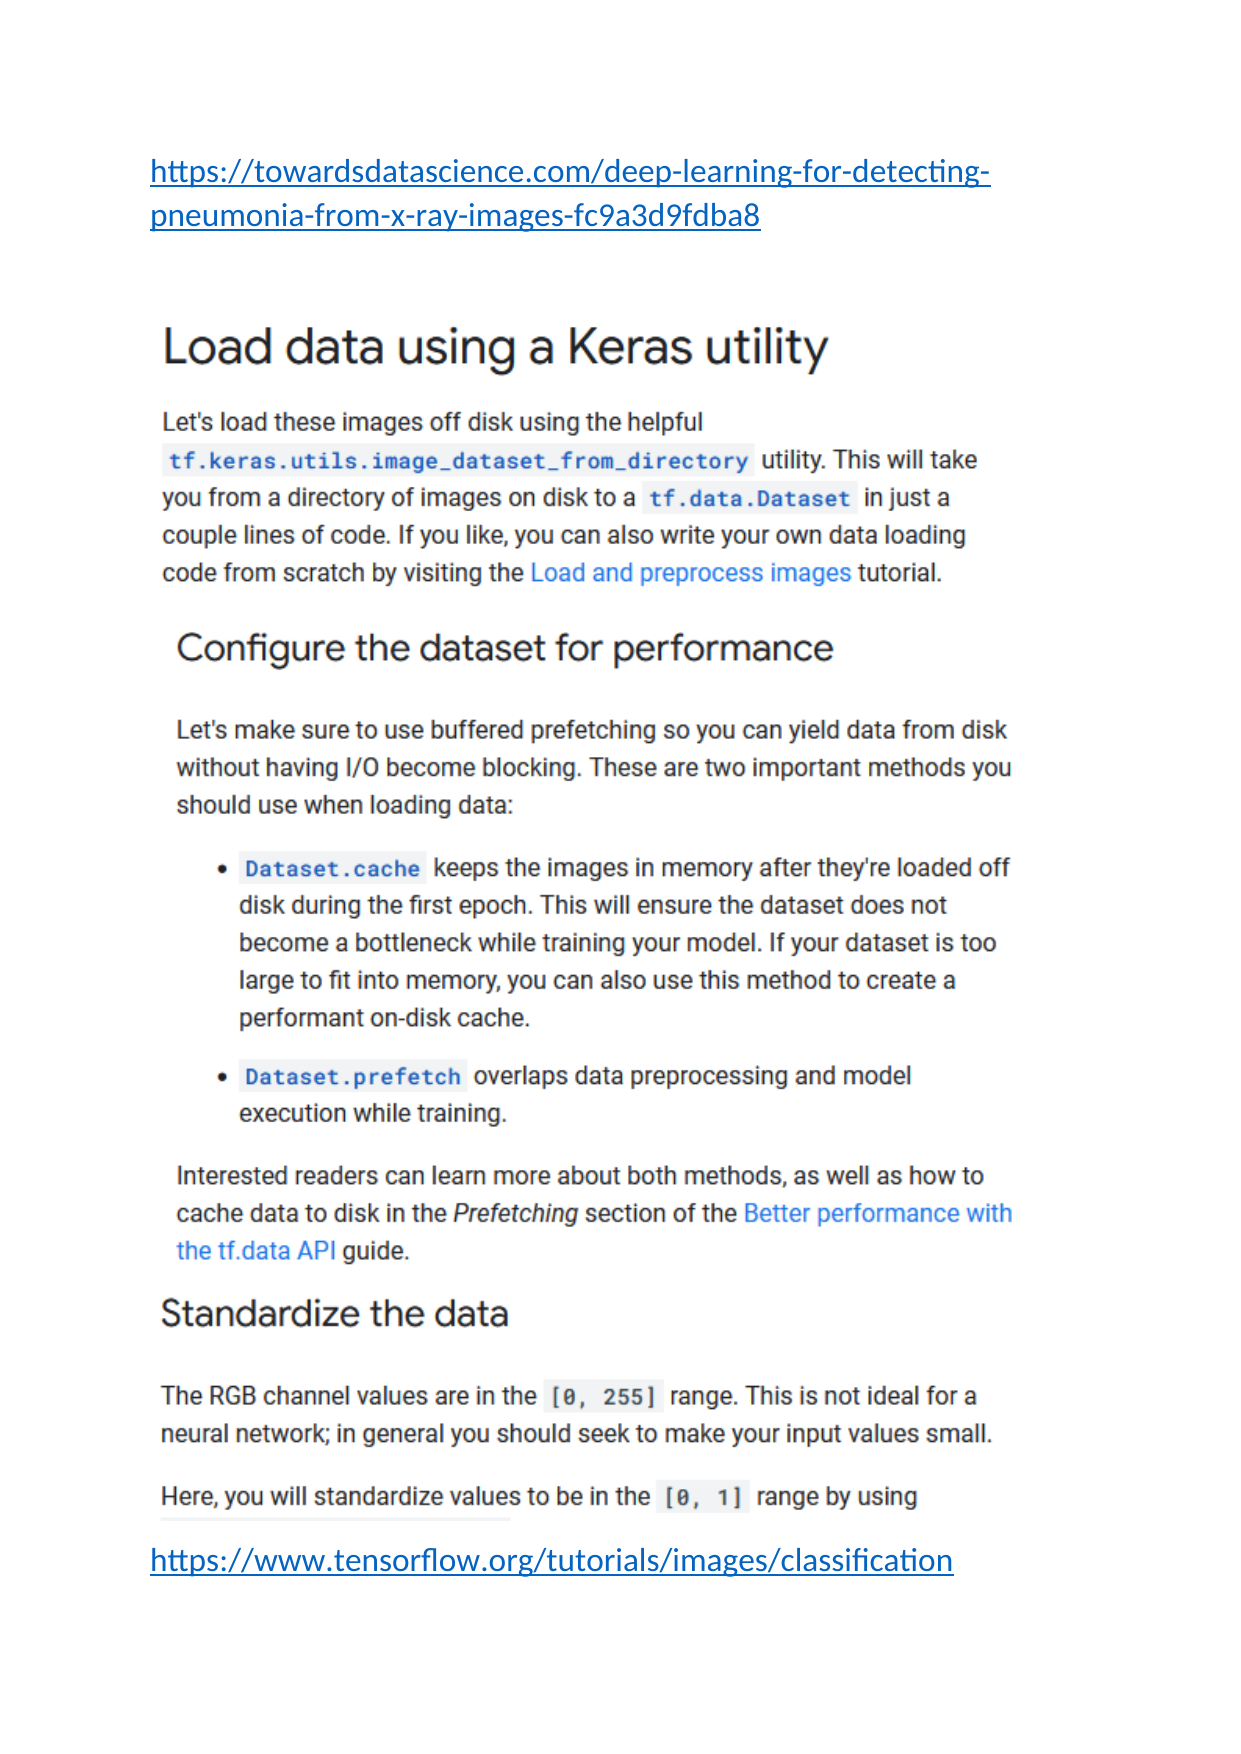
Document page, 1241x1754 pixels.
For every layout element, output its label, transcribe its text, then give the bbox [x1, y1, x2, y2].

picture [150, 1284, 997, 1521]
picture [150, 620, 1087, 1266]
text https://www.tensorflow.org/tutorials/images/classification [150, 1539, 1090, 1580]
picture [150, 315, 991, 602]
text https://towardsdatascience.com/deep-learning-for-detecting-pneumonia-from-x-ray-images-fc9a3d9fdba8 [150, 150, 1090, 235]
